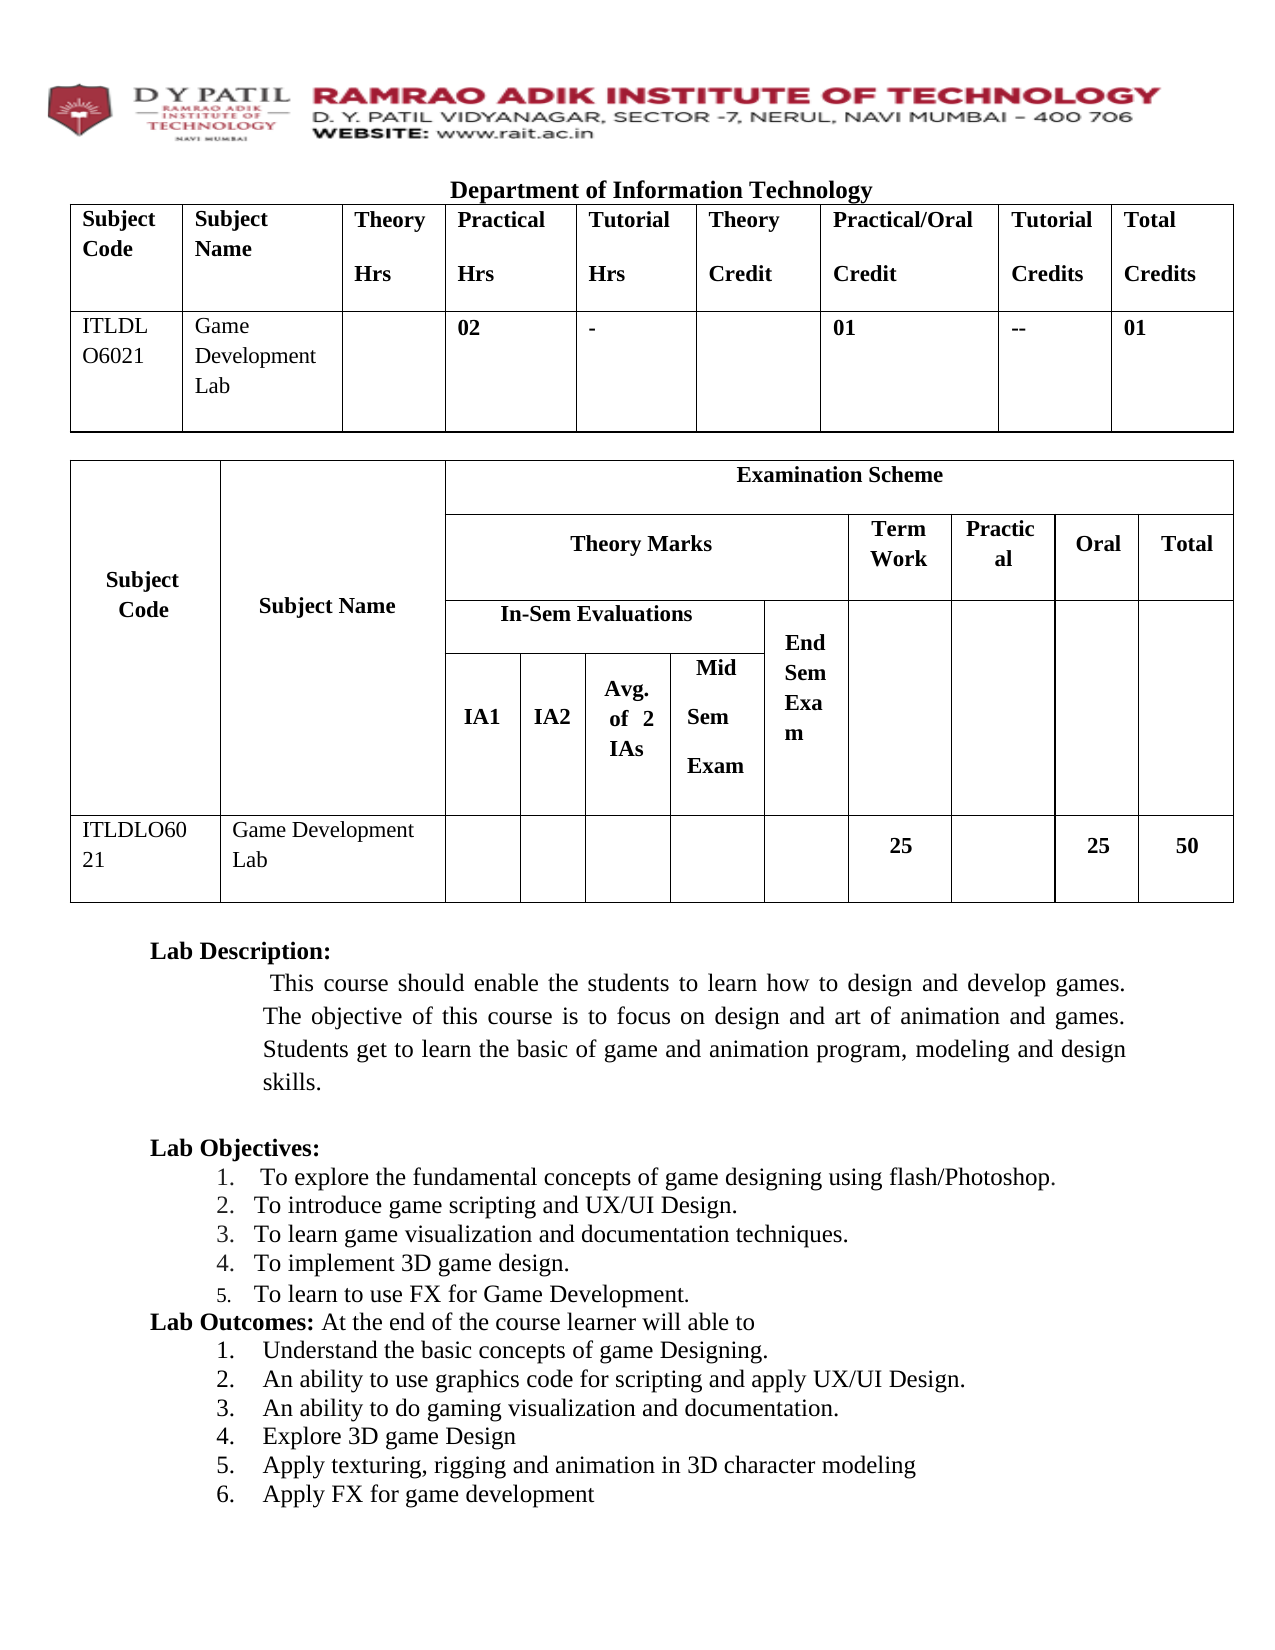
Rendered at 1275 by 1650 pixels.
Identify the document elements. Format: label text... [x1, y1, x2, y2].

list An ability to use graphics code for scripting and apply UX/UI Design. [216, 1364, 1275, 1393]
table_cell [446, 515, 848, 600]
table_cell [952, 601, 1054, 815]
text This course should enable the students to learn how to design and develop games. The objective of this course is to focus on design and art of animation and games. Students get to learn the basic of game and animation program, modeling and design skills. [263, 968, 1126, 1096]
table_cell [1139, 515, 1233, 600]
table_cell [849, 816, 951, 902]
list An ability to do gaming visualization and documentation. [216, 1393, 1275, 1422]
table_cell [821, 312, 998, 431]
list To implement 3D game design. [216, 1248, 1275, 1277]
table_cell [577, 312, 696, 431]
subtitle Lab Description: [150, 936, 1275, 965]
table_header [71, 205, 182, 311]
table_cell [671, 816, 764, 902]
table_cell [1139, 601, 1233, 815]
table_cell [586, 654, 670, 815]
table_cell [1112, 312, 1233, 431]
picture [47, 75, 1184, 149]
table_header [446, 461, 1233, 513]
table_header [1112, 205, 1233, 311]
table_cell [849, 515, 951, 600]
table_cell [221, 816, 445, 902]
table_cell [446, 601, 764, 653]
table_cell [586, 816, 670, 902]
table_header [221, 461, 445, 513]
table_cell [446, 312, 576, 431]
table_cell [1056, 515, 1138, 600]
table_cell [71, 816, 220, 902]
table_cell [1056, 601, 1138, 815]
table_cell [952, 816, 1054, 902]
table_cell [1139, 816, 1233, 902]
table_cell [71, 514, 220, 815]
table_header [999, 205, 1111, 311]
list To learn to use FX for Game Development. [216, 1279, 1275, 1308]
list Understand the basic concepts of game Designing. [216, 1336, 1275, 1364]
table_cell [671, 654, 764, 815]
list Explore 3D game Design [216, 1422, 1275, 1450]
list Apply texturing, rigging and animation in 3D character modeling [216, 1451, 1275, 1479]
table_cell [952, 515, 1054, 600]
text Lab Outcomes: At the end of the course learner will able to [150, 1308, 1275, 1336]
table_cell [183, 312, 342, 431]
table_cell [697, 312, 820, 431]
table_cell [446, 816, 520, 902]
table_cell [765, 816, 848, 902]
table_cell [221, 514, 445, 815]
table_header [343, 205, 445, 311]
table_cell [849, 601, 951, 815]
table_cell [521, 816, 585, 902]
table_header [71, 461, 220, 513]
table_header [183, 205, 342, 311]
list To explore the fundamental concepts of game designing using flash/Photoshop. [216, 1163, 1275, 1191]
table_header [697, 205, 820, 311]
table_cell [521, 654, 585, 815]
subtitle Lab Objectives: [150, 1134, 1275, 1163]
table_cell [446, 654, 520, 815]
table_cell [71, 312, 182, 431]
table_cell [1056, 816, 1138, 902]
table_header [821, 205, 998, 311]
list To learn game visualization and documentation techniques. [216, 1219, 1275, 1248]
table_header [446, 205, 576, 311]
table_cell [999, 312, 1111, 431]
list Apply FX for game development [216, 1479, 1275, 1508]
list To introduce game scripting and UX/UI Design. [216, 1191, 1275, 1219]
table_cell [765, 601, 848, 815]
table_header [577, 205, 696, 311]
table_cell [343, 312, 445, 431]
